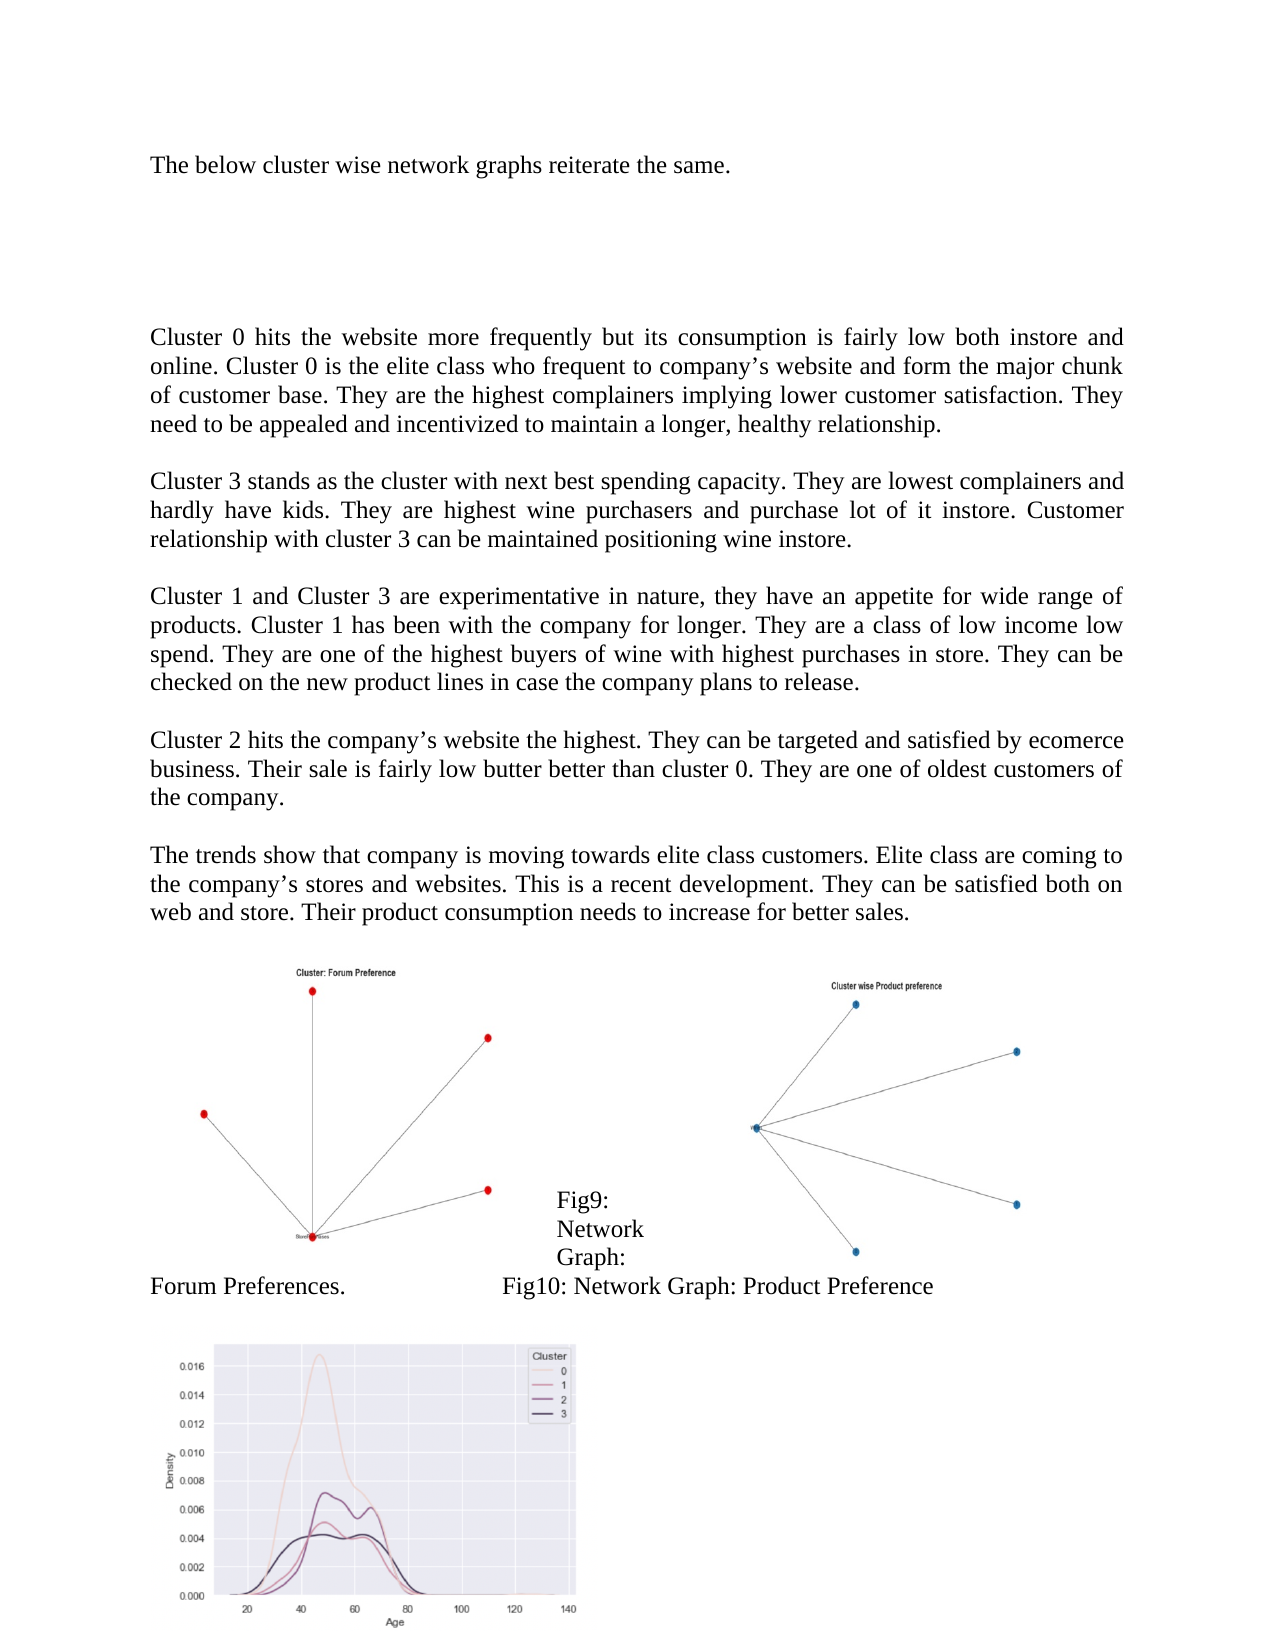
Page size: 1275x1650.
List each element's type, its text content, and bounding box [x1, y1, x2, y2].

text Fig9: Network Graph: Forum Preferences. Fig10: Network Graph: Product Preference [150, 1185, 1125, 1300]
text Cluster 2 hits the company’s website the highest. They can be targeted and satisfied by ecomerce business. Their sale is fairly low butter better than cluster 0. They are one of oldest customers of the company. [150, 725, 1125, 811]
text The trends show that company is moving towards elite class customers. Elite class are coming to the company’s stores and websites. This is a recent development. They can be satisfied both on web and store. Their product consumption needs to increase for better sales. [150, 840, 1125, 926]
text Cluster 3 stands as the cluster with next best spending capacity. They are lowest complainers and hardly have kids. They are highest wine purchasers and purchase lot of it instore. Customer relationship with cluster 3 can be maintained positioning wine instore. [150, 466, 1125, 552]
picture [150, 960, 538, 1247]
text The below cluster wise network graphs reiterate the same. [150, 150, 1125, 179]
text Cluster 0 hits the website more frequently but its consumption is fairly low both instore and online. Cluster 0 is the elite class who frequent to company’s website and form the major chunk of customer base. They are the highest complainers implying lower customer satisfaction. They need to be appealed and incentivized to maintain a longer, healthy relationship. [150, 322, 1125, 437]
picture [150, 1325, 600, 1630]
picture [714, 975, 1082, 1267]
text Cluster 1 and Cluster 3 are experimentative in nature, they have an appetite for wide range of products. Cluster 1 has been with the company for longer. They are a class of low income low spend. They are one of the highest buyers of wine with highest purchases in store. They can be checked on the new product lines in case the company plans to release. [150, 581, 1125, 696]
